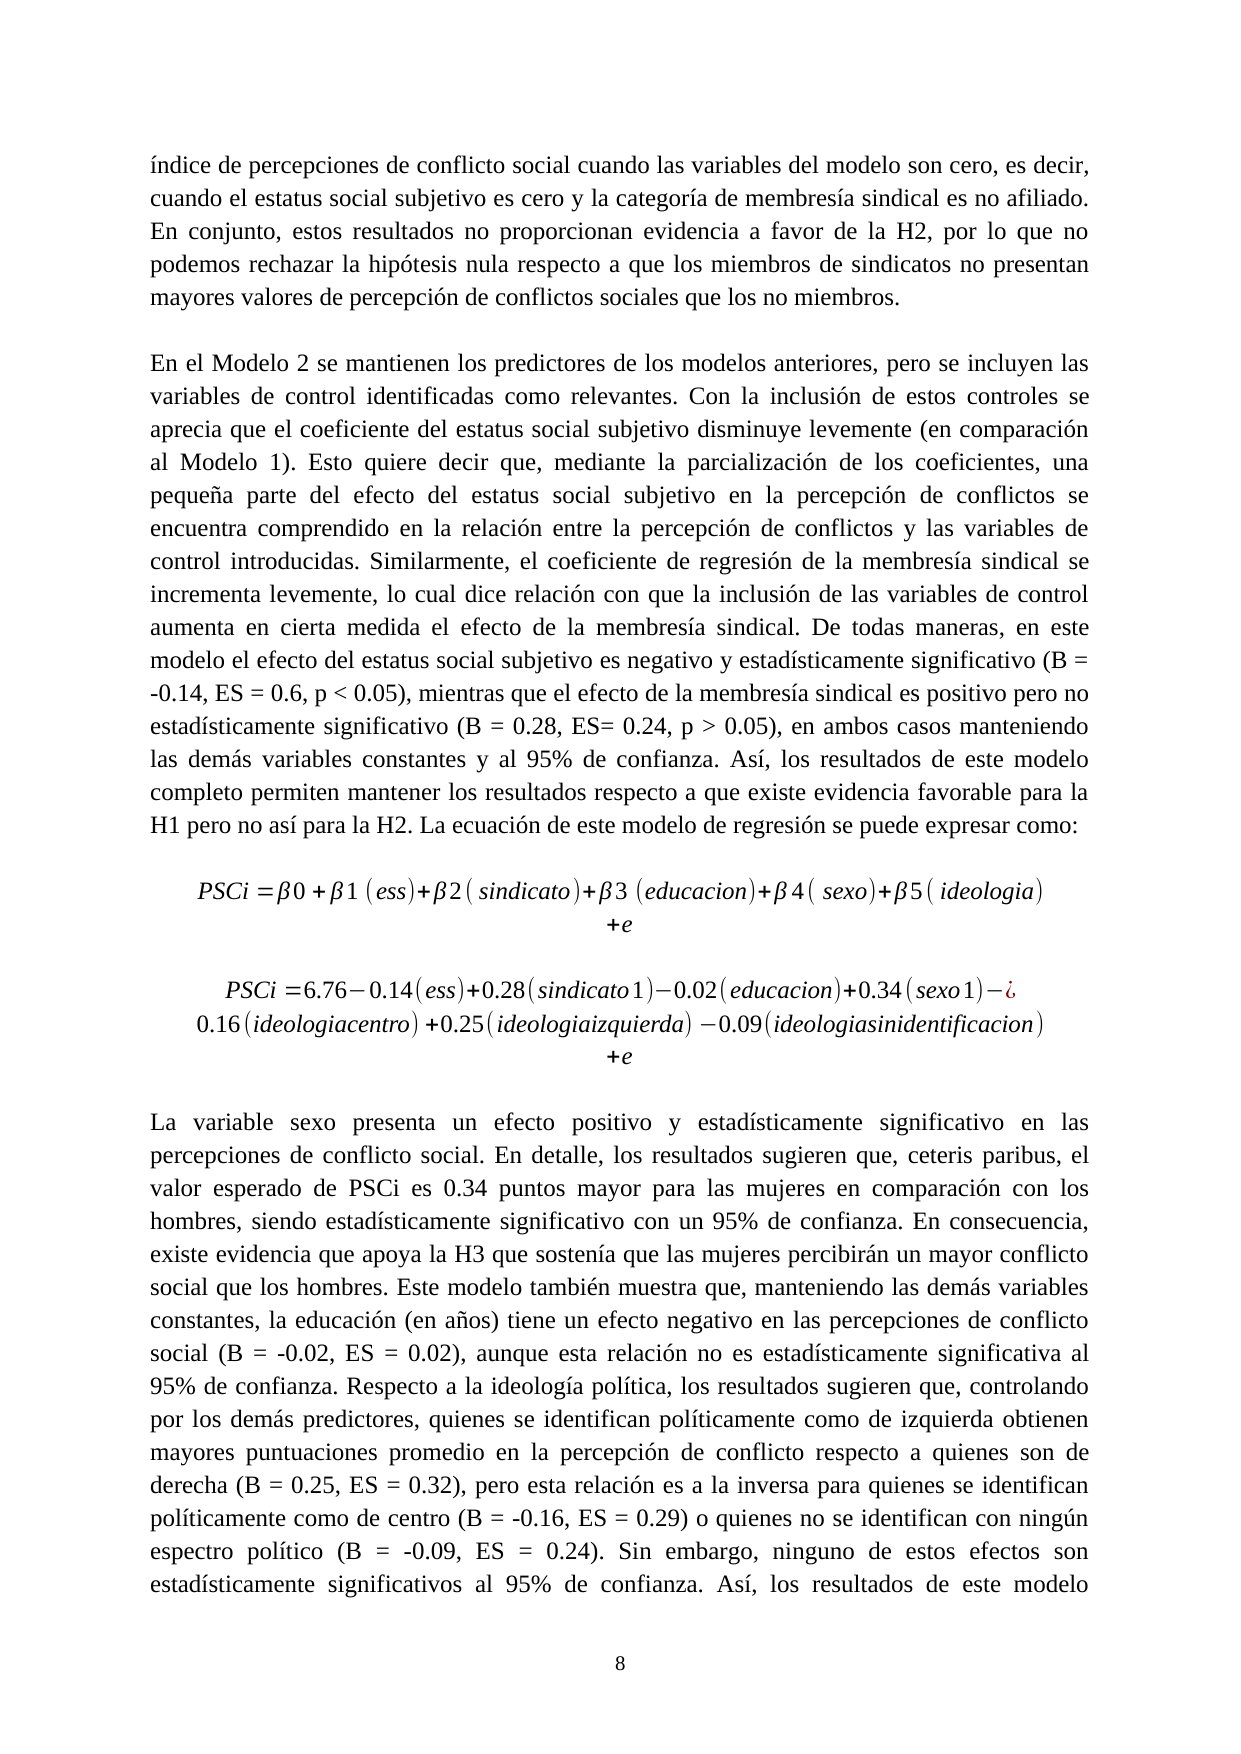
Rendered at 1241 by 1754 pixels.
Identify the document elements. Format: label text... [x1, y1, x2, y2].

text En el Modelo 2 se mantienen los predictores de los modelos anteriores, pero se incluyen las variables de control identificadas como relevantes. Con la inclusión de estos controles se aprecia que el coeficiente del estatus social subjetivo disminuye levemente (en comparación al Modelo 1). Esto quiere decir que, mediante la parcialización de los coeficientes, una pequeña parte del efecto del estatus social subjetivo en la percepción de conflictos se encuentra comprendido en la relación entre la percepción de conflictos y las variables de control introducidas. Similarmente, el coeficiente de regresión de la membresía sindical se incrementa levemente, lo cual dice relación con que la inclusión de las variables de control aumenta en cierta medida el efecto de la membresía sindical. De todas maneras, en este modelo el efecto del estatus social subjetivo es negativo y estadísticamente significativo (B = -0.14, ES = 0.6, p < 0.05), mientras que el efecto de la membresía sindical es positivo pero no estadísticamente significativo (B = 0.28, ES= 0.24, p > 0.05), en ambos casos manteniendo las demás variables constantes y al 95% de confianza. Así, los resultados de este modelo completo permiten mantener los resultados respecto a que existe evidencia favorable para la H1 pero no así para la H2. La ecuación de este modelo de regresión se puede expresar como: [150, 348, 1090, 839]
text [150, 150, 1090, 311]
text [150, 1107, 1090, 1598]
